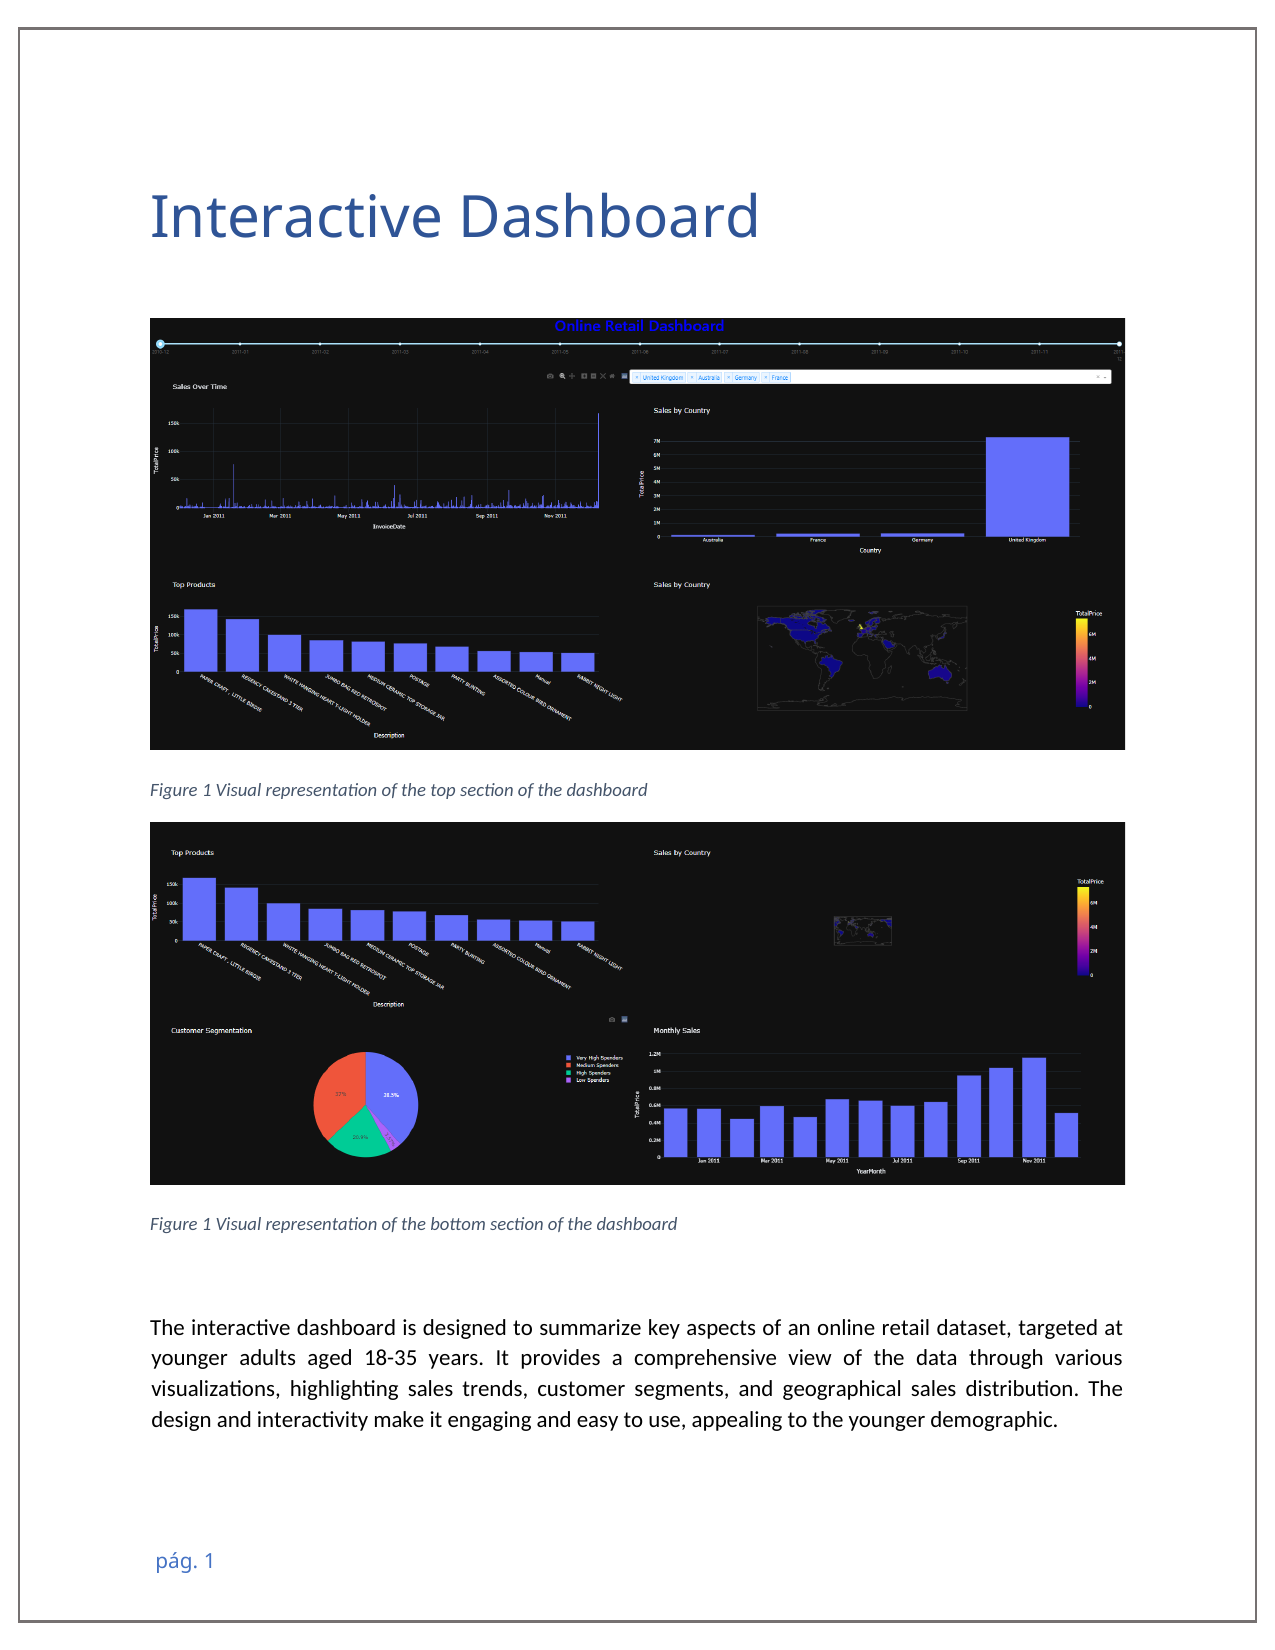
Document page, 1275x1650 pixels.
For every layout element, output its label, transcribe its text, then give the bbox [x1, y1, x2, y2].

text Figure 1 Visual representation of the bottom section of the dashboard [150, 1213, 1125, 1236]
subtitle Interactive Dashboard [150, 175, 1125, 254]
picture [150, 318, 1125, 750]
picture [150, 822, 1125, 1185]
text The interactive dashboard is designed to summarize key aspects of an online retail dataset, targeted at younger adults aged 18-35 years. It provides a comprehensive view of the data through various visualizations, highlighting sales trends, customer segments, and geographical sales distribution. The design and interactivity make it engaging and easy to use, appealing to the younger demographic. [150, 1313, 1125, 1433]
